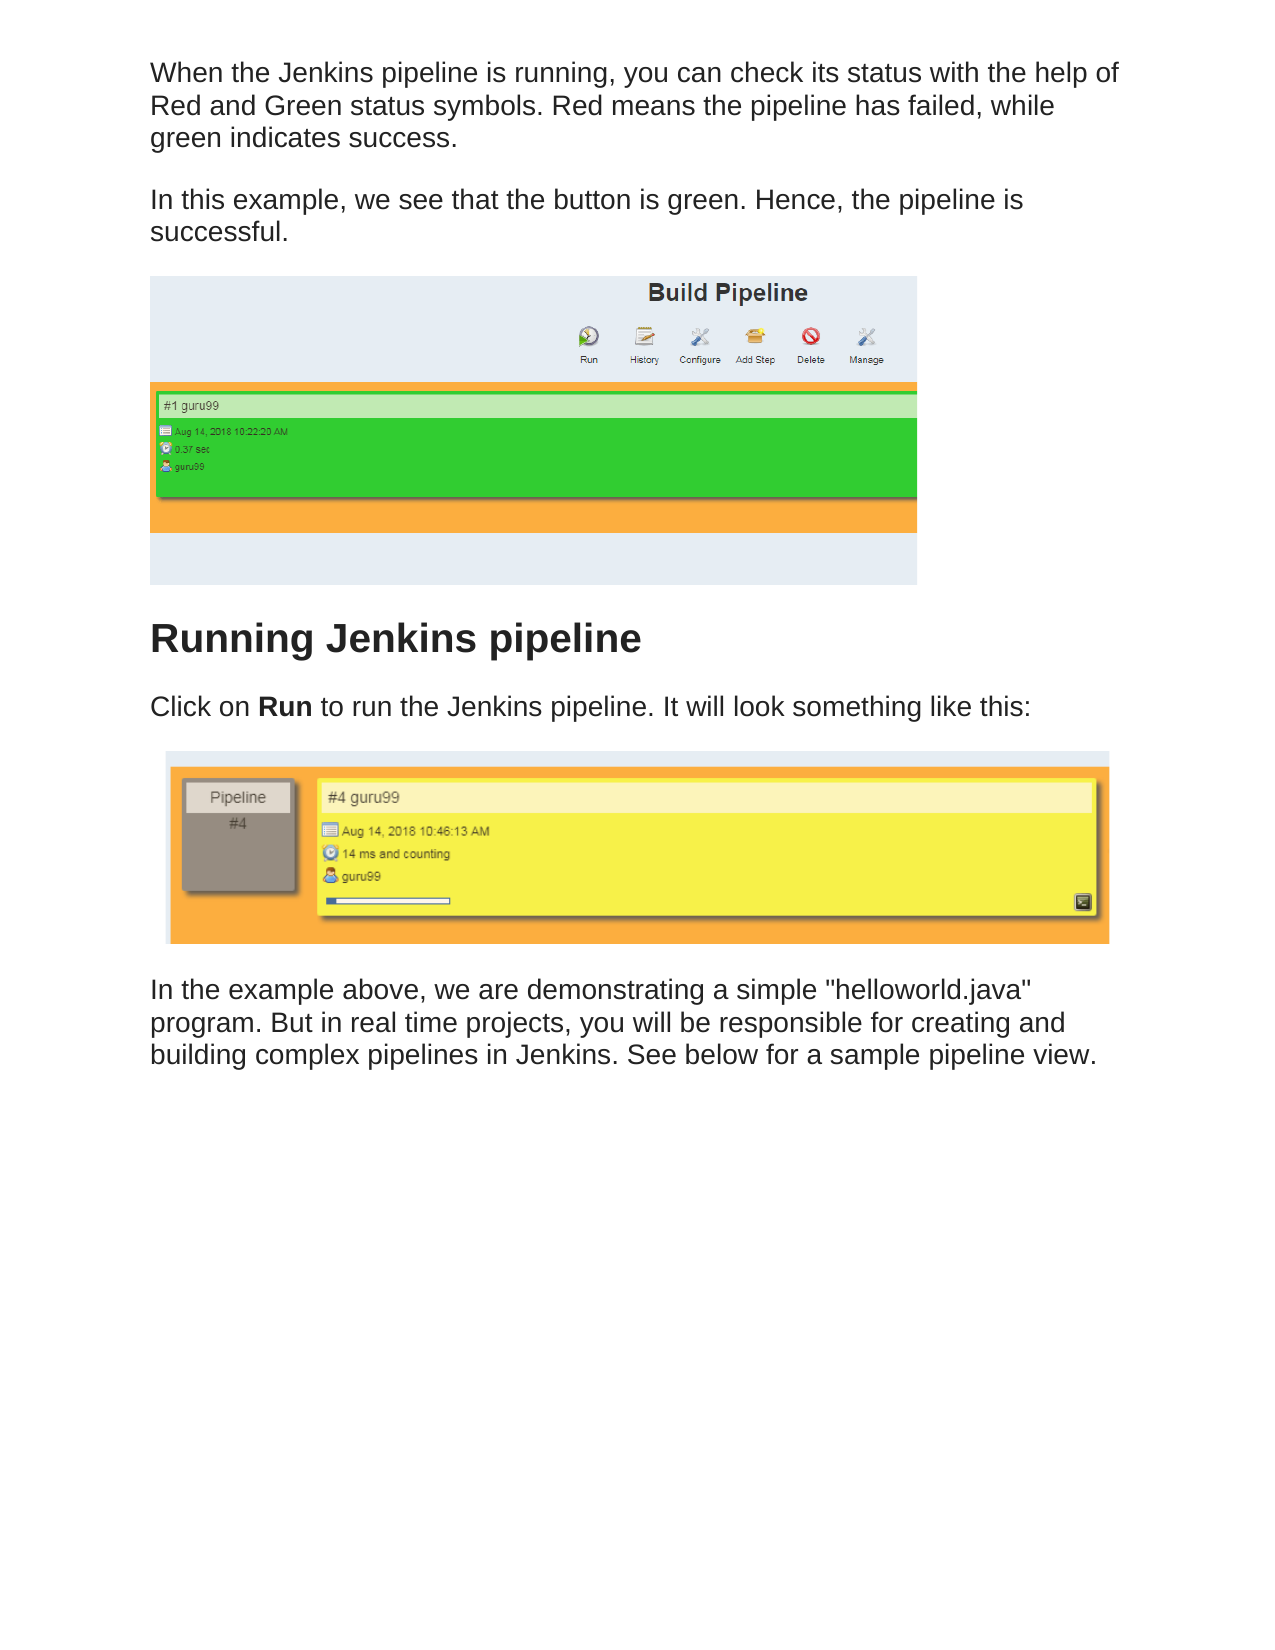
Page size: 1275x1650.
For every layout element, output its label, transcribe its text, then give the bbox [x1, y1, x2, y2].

text Click on Run to run the Jenkins pipeline. It will look something like this: [150, 690, 1125, 722]
text In the example above, we are demonstrating a simple "helloworld.java" program. But in real time projects, you will be responsible for creating and building complex pipelines in Jenkins. See below for a sample pipeline view. [150, 973, 1125, 1070]
text When the Jenkins pipeline is running, you can check its status with the help of Red and Green status symbols. Red means the pipeline has failed, while green indicates success. [150, 56, 1125, 153]
picture [165, 751, 1110, 944]
text In this example, we see that the button is green. Hence, the pipeline is successful. [150, 183, 1125, 247]
subtitle Running Jenkins pipeline [150, 614, 1125, 661]
picture [150, 276, 918, 585]
